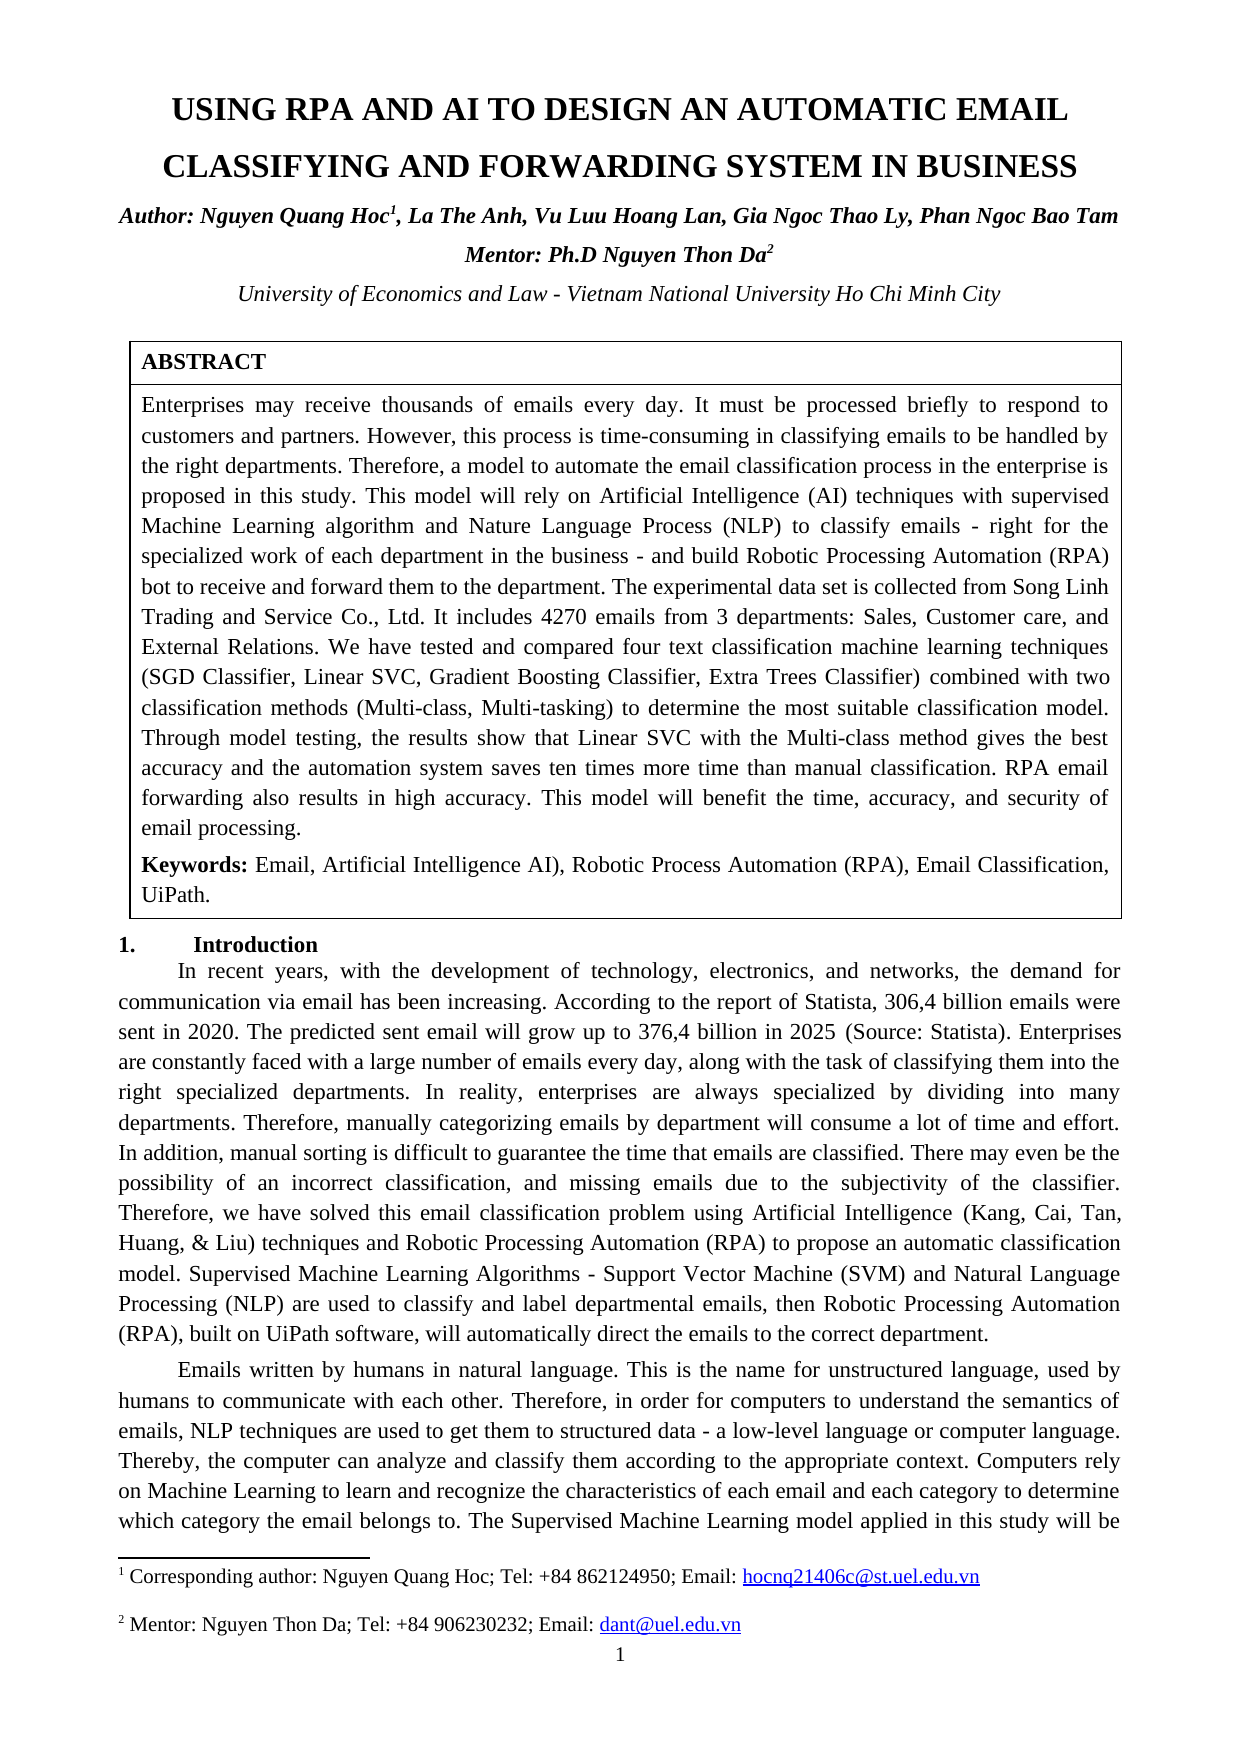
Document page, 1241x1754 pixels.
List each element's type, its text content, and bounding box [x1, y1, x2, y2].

text Author: Nguyen Quang Hoc, La The Anh, Vu Luu Hoang Lan, Gia Ngoc Thao Ly, Phan Ngoc Bao Tam [118, 202, 1122, 229]
text University of Economics and Law - Vietnam National University Ho Chi Minh City [118, 280, 1122, 306]
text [118, 1356, 1122, 1534]
text Mentor: Ph.D Nguyen Thon Da [118, 241, 1122, 268]
table_header ABSTRACT [131, 342, 1121, 384]
text In recent years, with the development of technology, electronics, and networks, the demand for communication via email has been increasing. According to the report of Statista, 306,4 billion emails were sent in 2020. The predicted sent email will grow up to 376,4 billion in 2025 (Source: Statista). Enterprises are constantly faced with a large number of emails every day, along with the task of classifying them into the right specialized departments. In reality, enterprises are always specialized by dividing into many departments. Therefore, manually categorizing emails by department will consume a lot of time and effort. In addition, manual sorting is difficult to guarantee the time that emails are classified. There may even be the possibility of an incorrect classification, and missing emails due to the subjectivity of the classifier. Therefore, we have solved this email classification problem using Artificial Intelligence (Kang, Cai, Tan, Huang, & Liu) techniques and Robotic Processing Automation (RPA) to propose an automatic classification model. Supervised Machine Learning Algorithms - Support Vector Machine (SVM) and Natural Language Processing (NLP) are used to classify and label departmental emails, then Robotic Processing Automation (RPA), built on UiPath software, will automatically direct the emails to the correct department. [118, 957, 1122, 1346]
text Introduction [118, 931, 1122, 957]
text USING RPA AND AI TO DESIGN AN AUTOMATIC EMAIL [118, 89, 1122, 128]
text CLASSIFYING AND FORWARDING SYSTEM IN BUSINESS [118, 146, 1122, 184]
table_cell Enterprises may receive thousands of emails every day. It must be processed briefly to respond to customers and partners. However, this process is time-consuming in classifying emails to be handled by the right departments. Therefore, a model to automate the email classification process in the enterprise is proposed in this study. This model will rely on Artificial Intelligence (AI) techniques with supervised Machine Learning algorithm and Nature Language Process (NLP) to classify emails - right for the specialized work of each department in the business - and build Robotic Processing Automation (RPA) bot to receive and forward them to the department. The experimental data set is collected from Song Linh Trading and Service Co., Ltd. It includes 4270 emails from 3 departments: Sales, Customer care, and External Relations. We have tested and compared four text classification machine learning techniques (SGD Classifier, Linear SVC, Gradient Boosting Classifier, Extra Trees Classifier) ​​combined with two classification methods (Multi-class, Multi-tasking) to determine the most suitable classification model. Through model testing, the results show that Linear SVC with the Multi-class method gives the best accuracy and the automation system saves ten times more time than manual classification. RPA email forwarding also results in high accuracy. This model will benefit the time, accuracy, and security of email processing. Keywords: Email, Artificial Intelligence AI), Robotic Process Automation (RPA), Email Classification, UiPath. [131, 385, 1121, 918]
